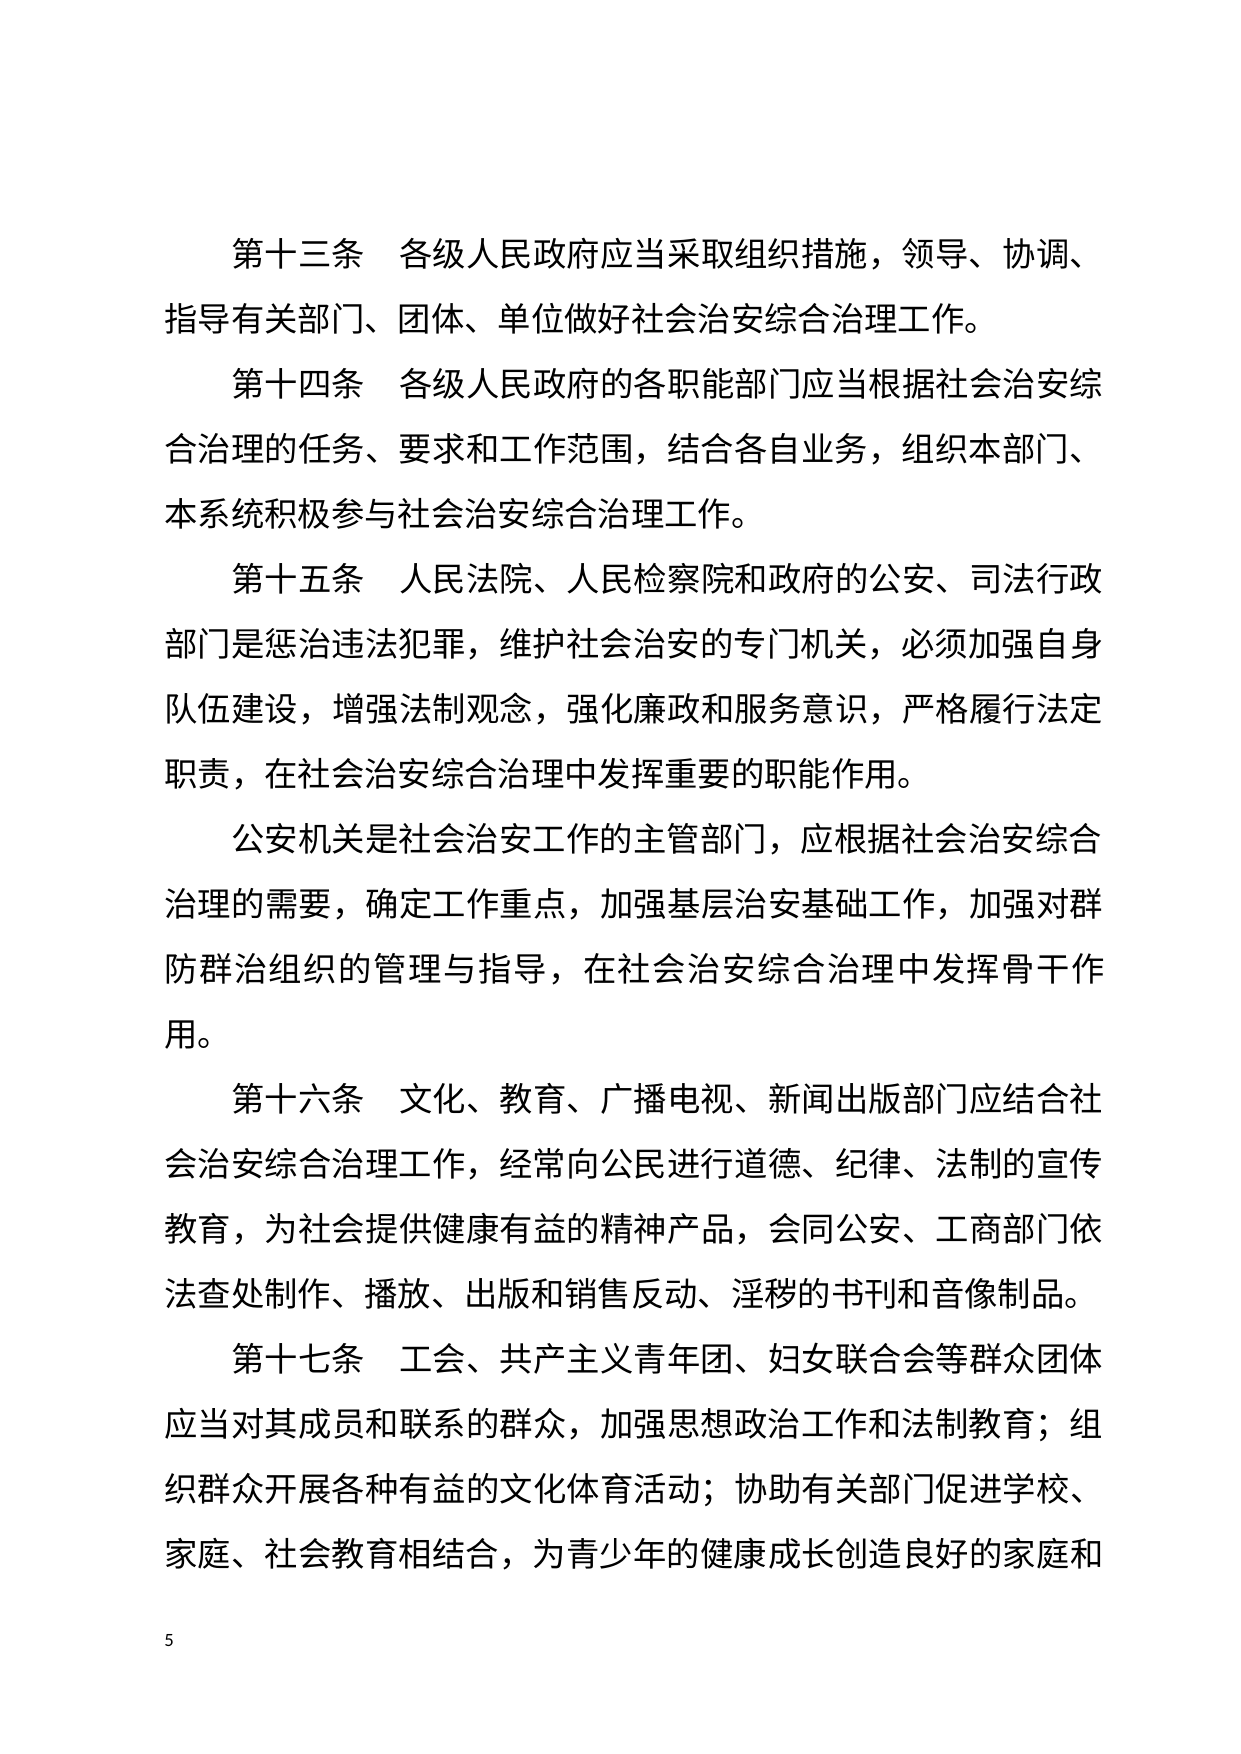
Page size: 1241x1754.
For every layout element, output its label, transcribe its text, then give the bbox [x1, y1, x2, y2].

text 第十三条 各级人民政府应当采取组织措施，领导、协调、指导有关部门、团体、单位做好社会治安综合治理工作。 [164, 219, 1105, 349]
text 第十五条 人民法院、人民检察院和政府的公安、司法行政部门是惩治违法犯罪，维护社会治安的专门机关，必须加强自身队伍建设，增强法制观念，强化廉政和服务意识，严格履行法定职责，在社会治安综合治理中发挥重要的职能作用。 [164, 544, 1105, 804]
text 第十四条 各级人民政府的各职能部门应当根据社会治安综合治理的任务、要求和工作范围，结合各自业务，组织本部门、本系统积极参与社会治安综合治理工作。 [164, 349, 1105, 544]
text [164, 1324, 1105, 1584]
text 第十六条 文化、教育、广播电视、新闻出版部门应结合社会治安综合治理工作，经常向公民进行道德、纪律、法制的宣传教育，为社会提供健康有益的精神产品，会同公安、工商部门依法查处制作、播放、出版和销售反动、淫秽的书刊和音像制品。 [164, 1064, 1105, 1324]
text 公安机关是社会治安工作的主管部门，应根据社会治安综合治理的需要，确定工作重点，加强基层治安基础工作，加强对群防群治组织的管理与指导，在社会治安综合治理中发挥骨干作用。 [164, 804, 1105, 1064]
